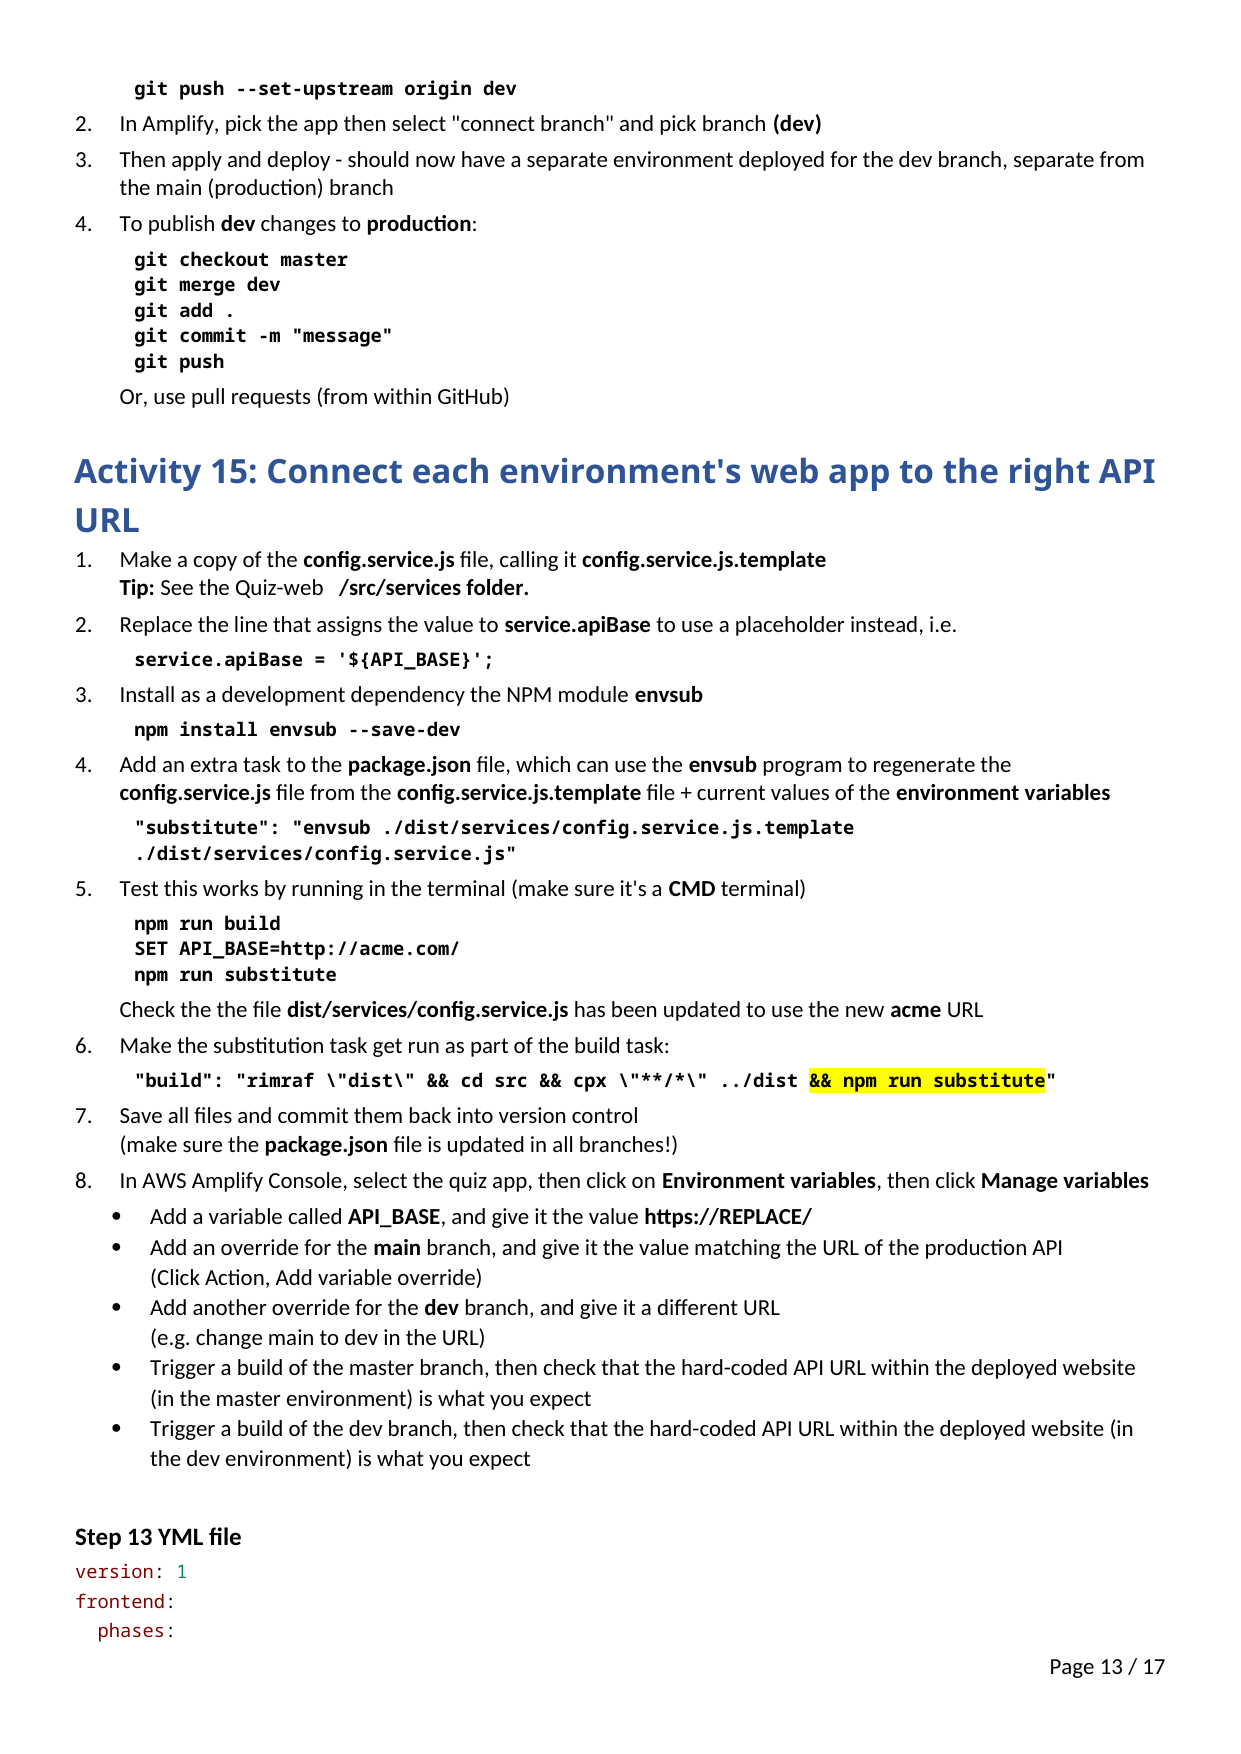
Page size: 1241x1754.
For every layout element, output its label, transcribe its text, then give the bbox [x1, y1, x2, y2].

text Replace the line that assigns the value to service.apiBase to use a placeholder instead, i.e. [75, 610, 1165, 638]
text Add an extra task to the package.json file, which can use the envsub program to regenerate the config.service.js file from the config.service.js.template file + current values of the environment variables [75, 750, 1165, 806]
text phases: [75, 1613, 1165, 1643]
text Then apply and deploy - should now have a separate environment deployed for the dev branch, separate from the main (production) branch [75, 145, 1165, 201]
text git commit -m "message" [134, 322, 1165, 348]
text "build": "rimraf \"dist\" && cd src && cpx \"**/*\" ../dist && npm run substitute" [134, 1068, 809, 1093]
text Install as a development dependency the NPM module envsub [75, 680, 1165, 708]
subtitle Activity 15: Connect each environment's web app to the right API URL [74, 447, 1165, 542]
list Make a copy of the config.service.js file, calling it config.service.js.template Tip: See the Quiz-web /src/services folder. [75, 545, 1165, 601]
text In Amplify, pick the app then select "connect branch" and pick branch (dev) [75, 109, 1165, 137]
text Test this works by running in the terminal (make sure it's a CMD terminal) [75, 874, 1165, 902]
list Trigger a build of the dev branch, then check that the hard-coded API URL within the deployed website (in the dev environment) is what you expect [112, 1414, 1165, 1472]
text git merge dev [134, 271, 1165, 297]
text "substitute": "envsub ./dist/services/config.service.js.template ./dist/services/config.service.js" [134, 814, 1240, 866]
text service.apiBase = '${API_BASE}'; [134, 646, 1165, 672]
list Add a variable called API_BASE, and give it the value https://REPLACE/ [112, 1202, 1165, 1230]
text npm install envsub --save-dev [134, 716, 1165, 742]
list Add another override for the dev branch, and give it a different URL [112, 1293, 1165, 1321]
text SET API_BASE=http://acme.com/ [134, 936, 1165, 961]
text To publish dev changes to production: [75, 209, 1165, 238]
list Trigger a build of the master branch, then check that the hard-coded API URL within the deployed website (in the master environment) is what you expect [112, 1353, 1165, 1412]
list Check the the file dist/services/config.service.js has been updated to use the new acme URL [119, 995, 1165, 1023]
text In AWS Amplify Console, select the quiz app, then click on Environment variables, then click Manage variables [75, 1166, 1165, 1194]
text Save all files and commit them back into version control (make sure the package.json file is updated in all branches!) [75, 1102, 1165, 1158]
text git checkout master [134, 246, 1165, 271]
list Or, use pull requests (from within GitHub) [119, 382, 1165, 410]
text npm run build [134, 910, 1165, 936]
text Step 13 YML file [75, 1521, 1165, 1552]
text npm run substitute [134, 961, 1165, 987]
list (e.g. change main to dev in the URL) [150, 1323, 1165, 1351]
text Make the substitution task get run as part of the build task: [75, 1031, 1165, 1059]
list Add an override for the main branch, and give it the value matching the URL of the production API (Click Action, Add variable override) [112, 1233, 1165, 1291]
text git push --set-upstream origin dev [134, 75, 1165, 101]
text version: 1 [75, 1554, 1165, 1584]
text frontend: [75, 1584, 1165, 1613]
text git push [134, 348, 1165, 373]
text git add . [134, 297, 1165, 322]
